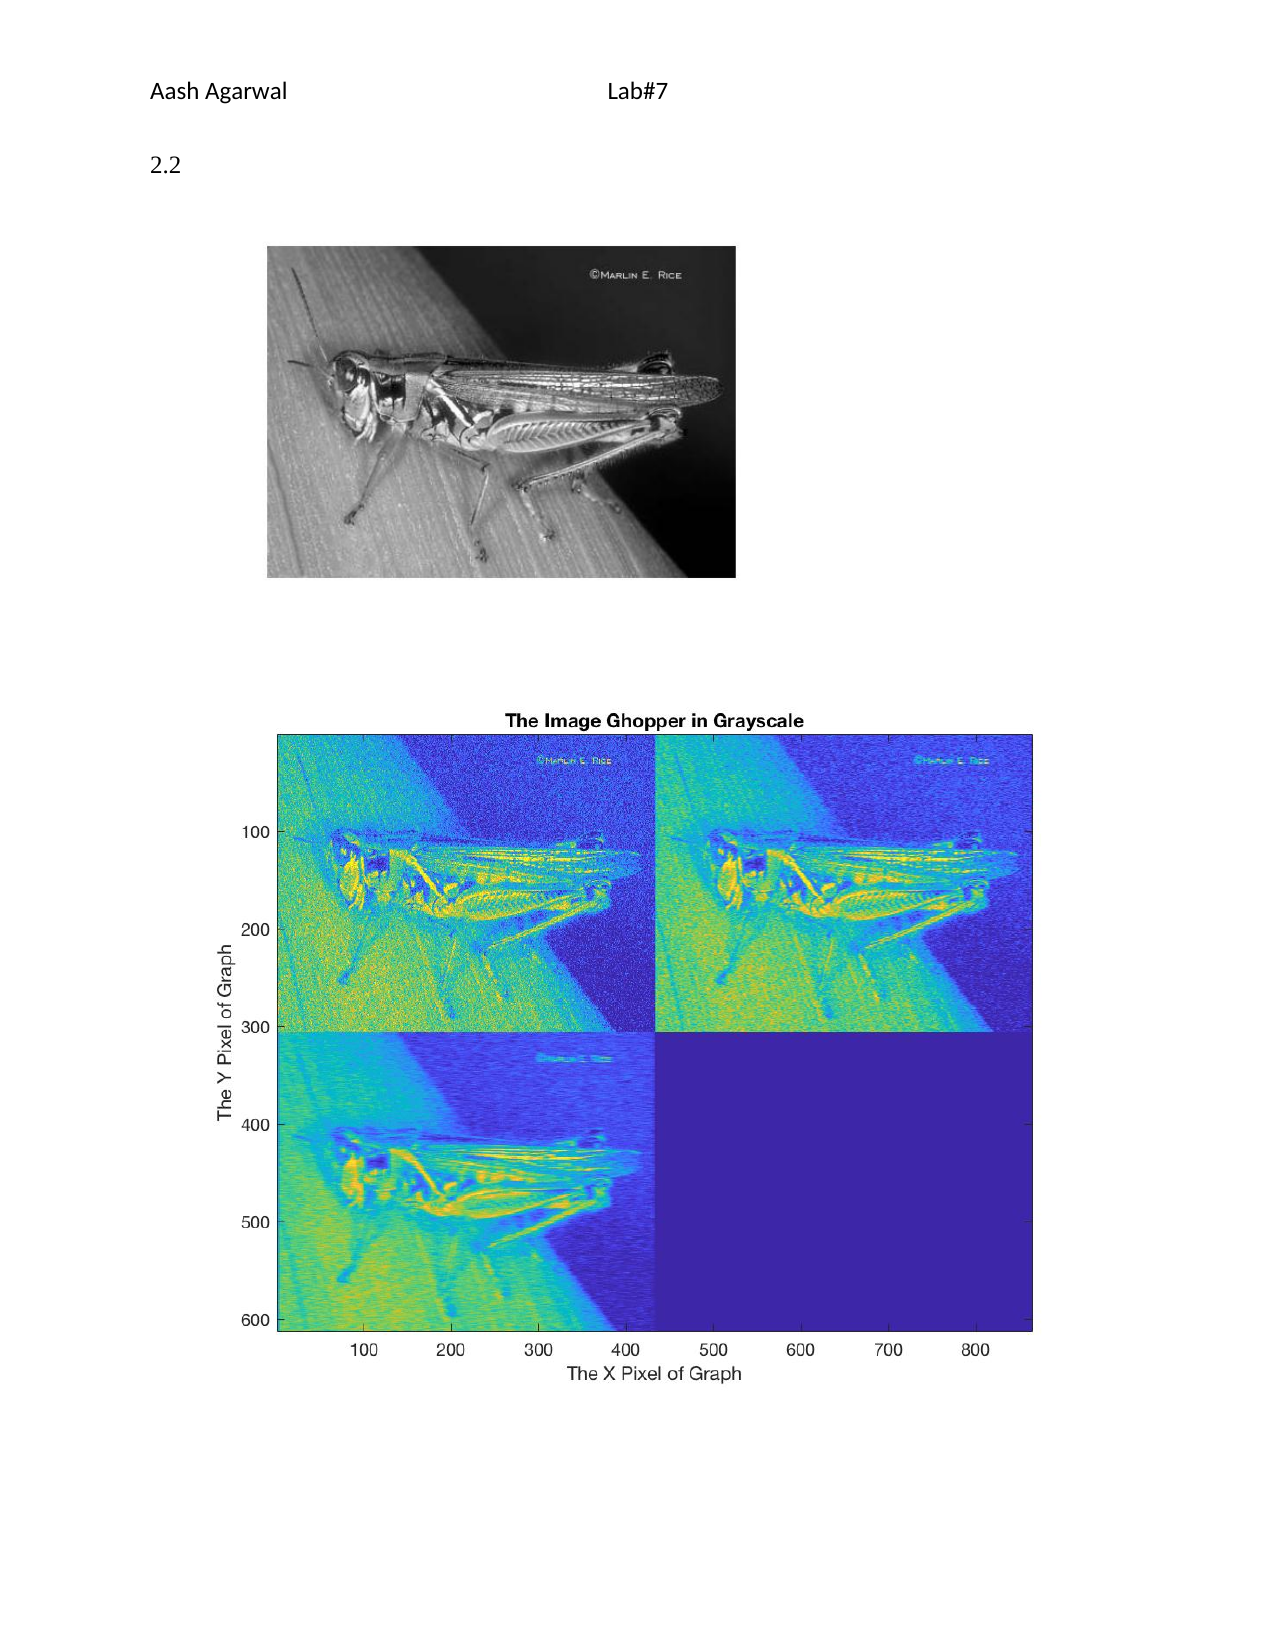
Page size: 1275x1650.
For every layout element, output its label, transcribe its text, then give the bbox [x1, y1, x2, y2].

picture [150, 207, 1124, 1411]
text 2.2 [150, 150, 1125, 179]
